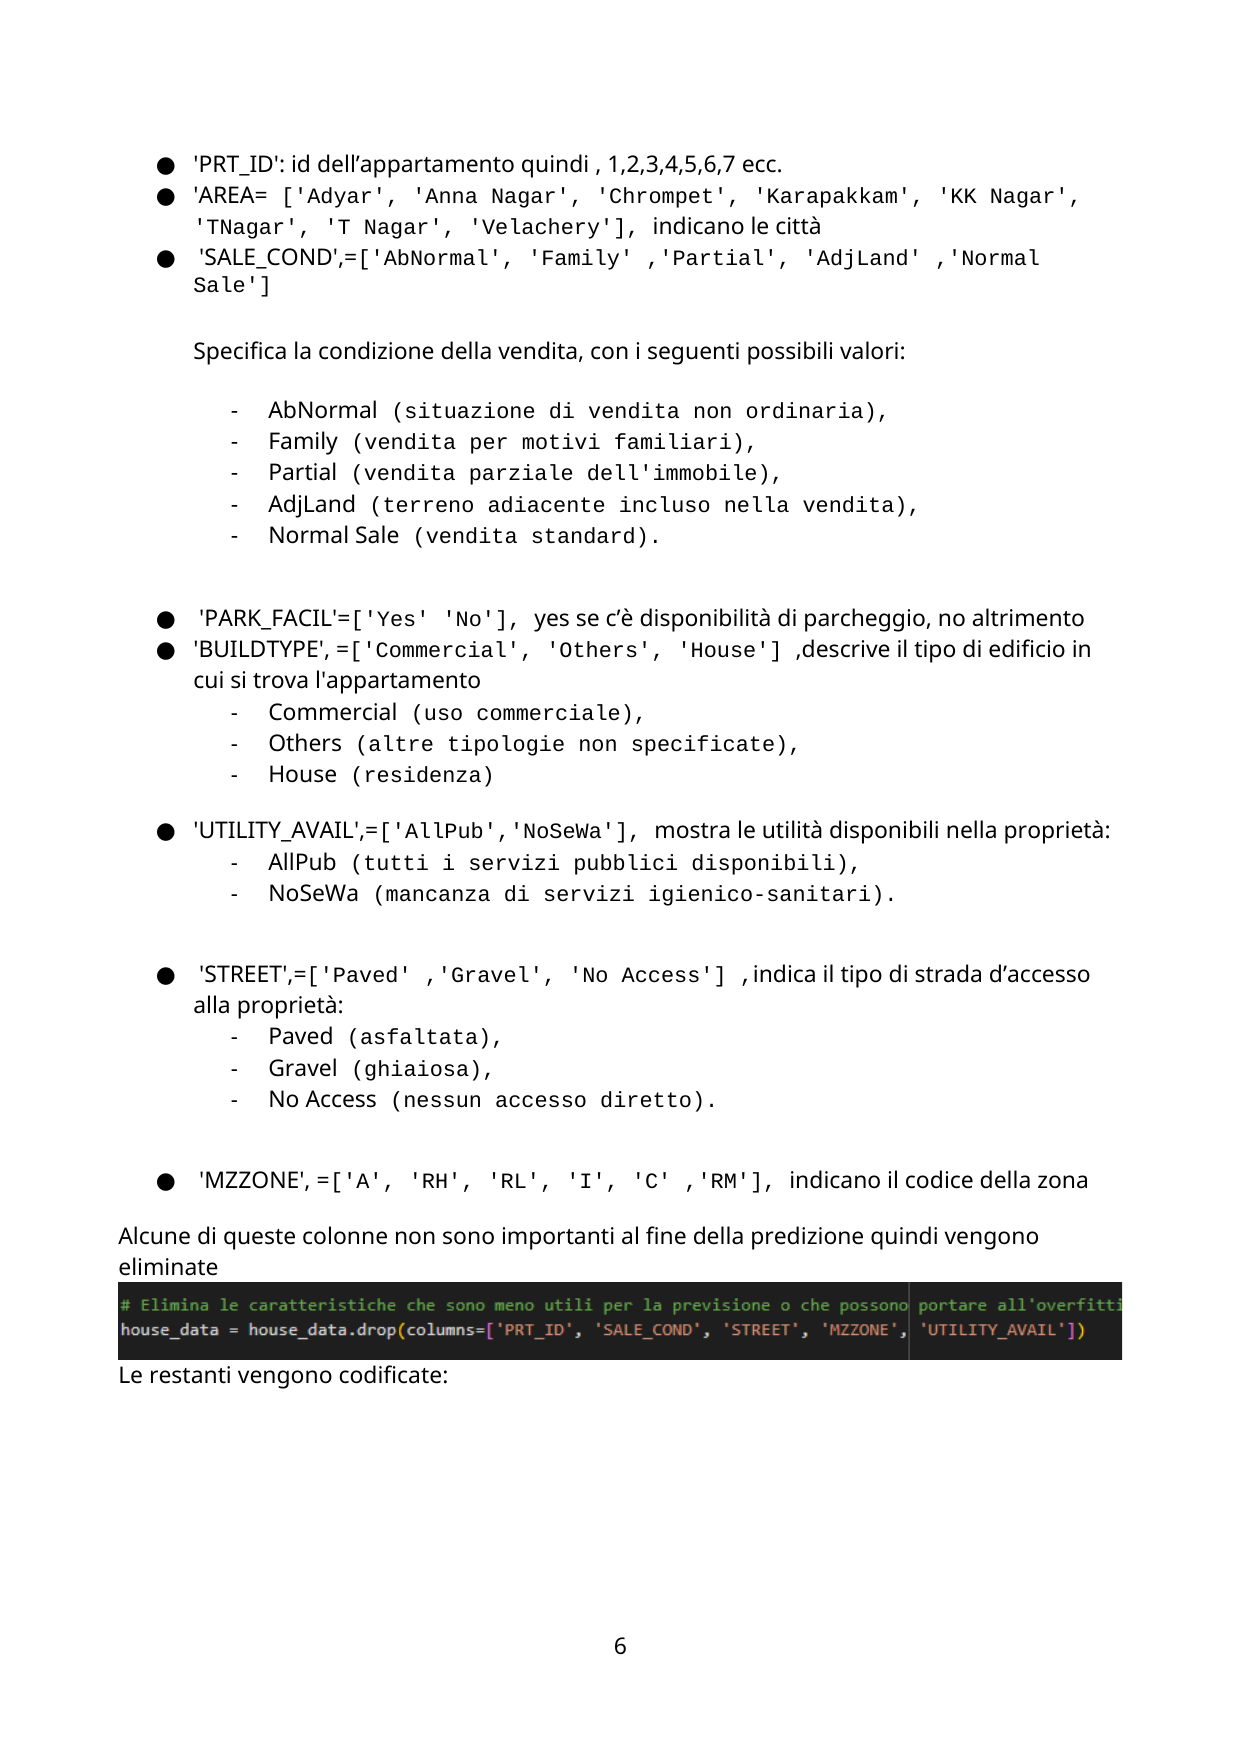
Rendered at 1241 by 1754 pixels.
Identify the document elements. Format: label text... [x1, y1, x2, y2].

text Alcune di queste colonne non sono importanti al fine della predizione quindi vengono eliminate [118, 1220, 1122, 1282]
text Specifica la condizione della vendita, con i seguenti possibili valori: [193, 335, 1122, 366]
list 'UTILITY_AVAIL',=['AllPub','NoSeWa'], mostra le utilità disponibili nella proprietà: [156, 814, 1122, 845]
list Partial (vendita parziale dell'immobile), [231, 456, 1122, 488]
list No Access (nessun accesso diretto). [231, 1083, 1122, 1114]
list Normal Sale (vendita standard). [231, 519, 1122, 550]
list 'PRT_ID': id dell’appartamento quindi , 1,2,3,4,5,6,7 ecc. [156, 148, 1122, 179]
list House (residenza) [231, 758, 1122, 789]
list Gravel (ghiaiosa), [231, 1051, 1122, 1083]
list 'SALE_COND',=['AbNormal', 'Family' ,'Partial', 'AdjLand' ,'Normal Sale'] [156, 241, 1122, 299]
list 'STREET',=['Paved' ,'Gravel', 'No Access'] ,indica il tipo di strada d’accesso alla proprietà: [156, 958, 1122, 1020]
list Paved (asfaltata), [231, 1020, 1122, 1051]
list AdjLand (terreno adiacente incluso nella vendita), [231, 488, 1122, 519]
text Le restanti vengono codificate: [118, 1360, 1122, 1391]
list AllPub (tutti i servizi pubblici disponibili), [231, 845, 1122, 877]
list 'AREA= ['Adyar', 'Anna Nagar', 'Chrompet', 'Karapakkam', 'KK Nagar', 'TNagar', 'T Nagar', 'Velachery'], indicano le città [156, 179, 1122, 241]
list Family (vendita per motivi familiari), [231, 425, 1122, 456]
list Others (altre tipologie non specificate), [231, 727, 1122, 758]
list 'BUILDTYPE', =['Commercial', 'Others', 'House'] ,descrive il tipo di edificio in cui si trova l'appartamento [156, 633, 1122, 696]
list Commercial (uso commerciale), [231, 696, 1122, 727]
list 'MZZONE', =['A', 'RH', 'RL', 'I', 'C' ,'RM'], indicano il codice della zona [156, 1164, 1122, 1195]
list 'PARK_FACIL'=['Yes' 'No'], yes se c’è disponibilità di parcheggio, no altrimento [156, 602, 1122, 633]
picture [118, 1282, 1123, 1360]
list AbNormal (situazione di vendita non ordinaria), [231, 394, 1122, 425]
list NoSeWa (mancanza di servizi igienico-sanitari). [231, 877, 1122, 908]
